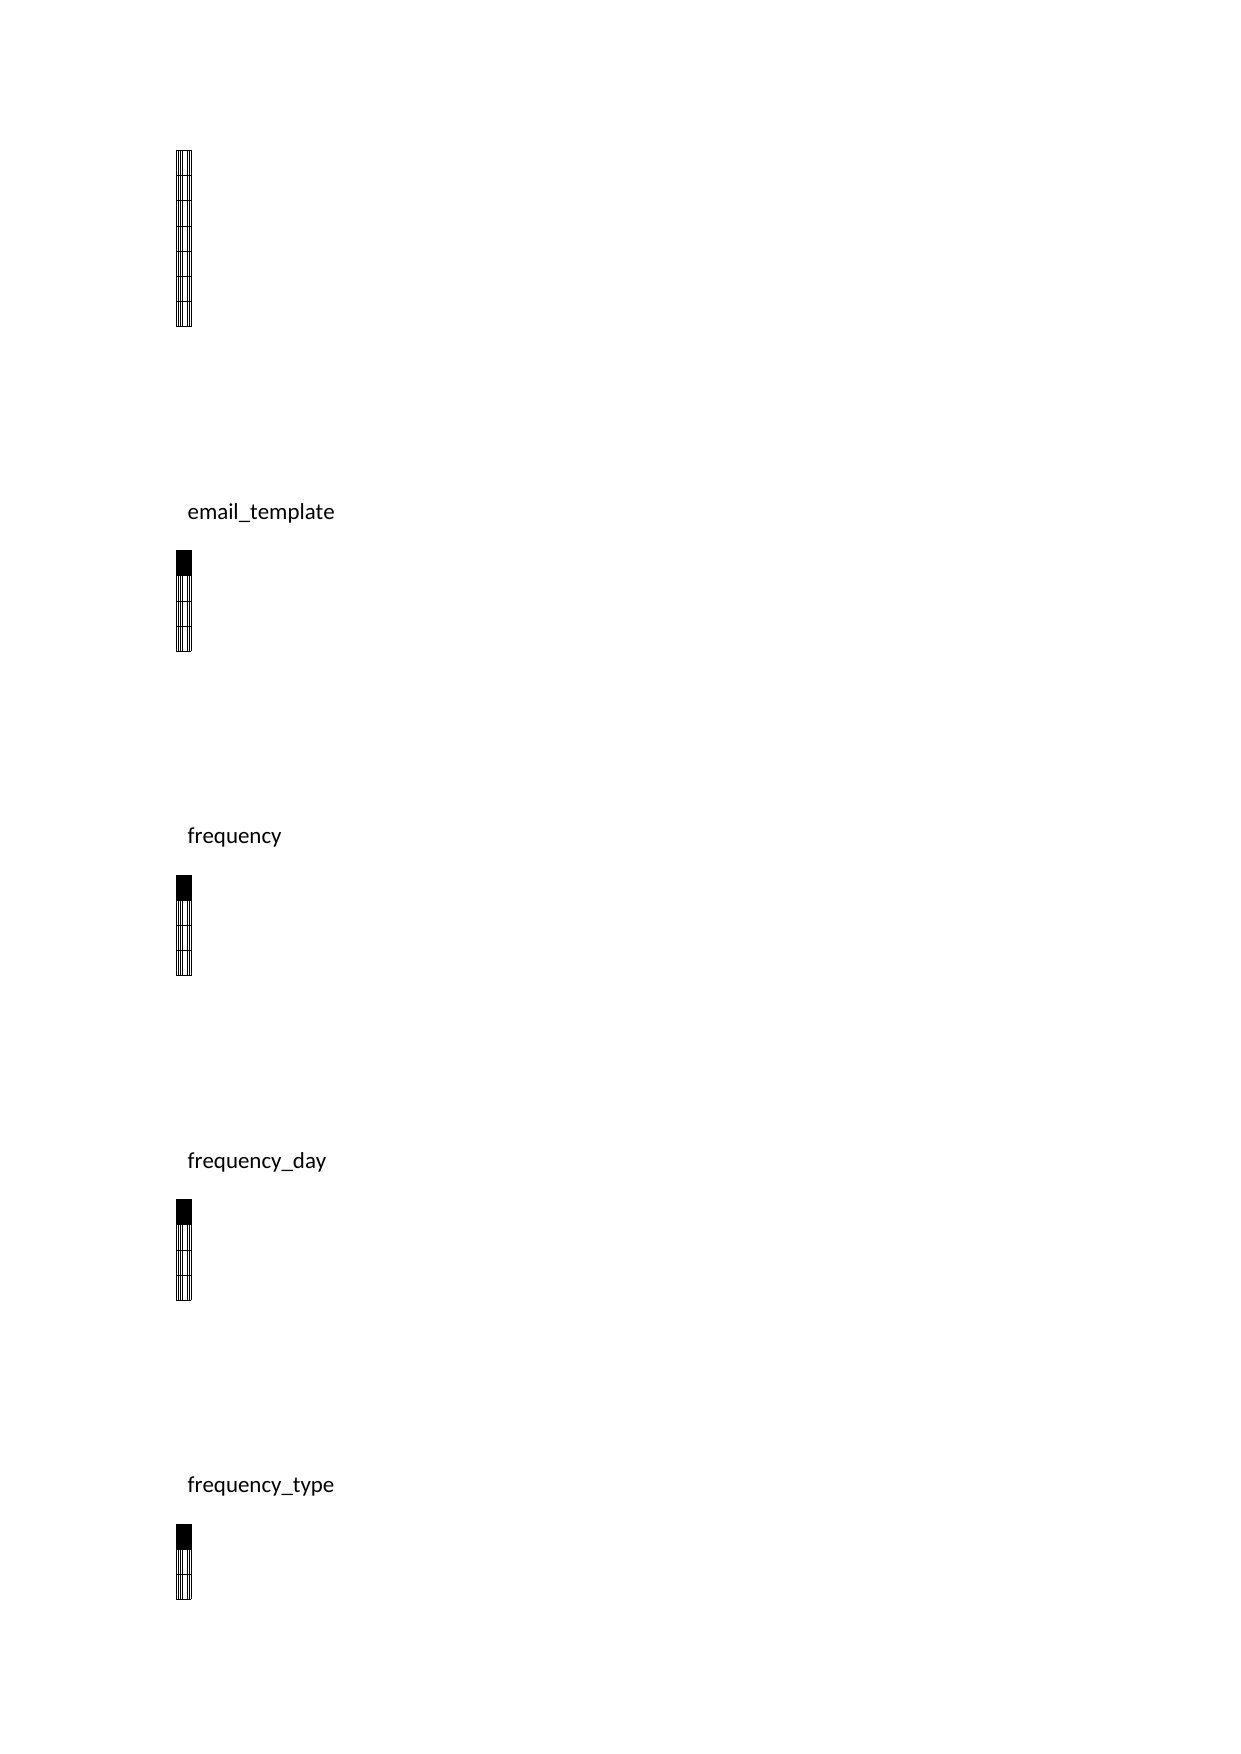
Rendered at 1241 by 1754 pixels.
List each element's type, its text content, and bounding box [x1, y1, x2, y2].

table_cell [183, 602, 187, 626]
table_cell [183, 1575, 187, 1599]
table_cell [183, 926, 187, 950]
table_cell [183, 277, 187, 301]
table_cell [183, 201, 187, 226]
text frequency_type [187, 1471, 1053, 1498]
table_cell [183, 302, 187, 326]
table_cell [183, 1276, 187, 1300]
text email_template [187, 497, 1053, 525]
table_cell [183, 176, 187, 200]
table_cell [183, 1251, 187, 1275]
text frequency [187, 822, 1053, 849]
table_cell [183, 627, 187, 651]
table_cell [183, 951, 187, 975]
table_cell [183, 252, 187, 276]
text frequency_day [187, 1146, 1053, 1174]
table_cell [183, 227, 187, 251]
